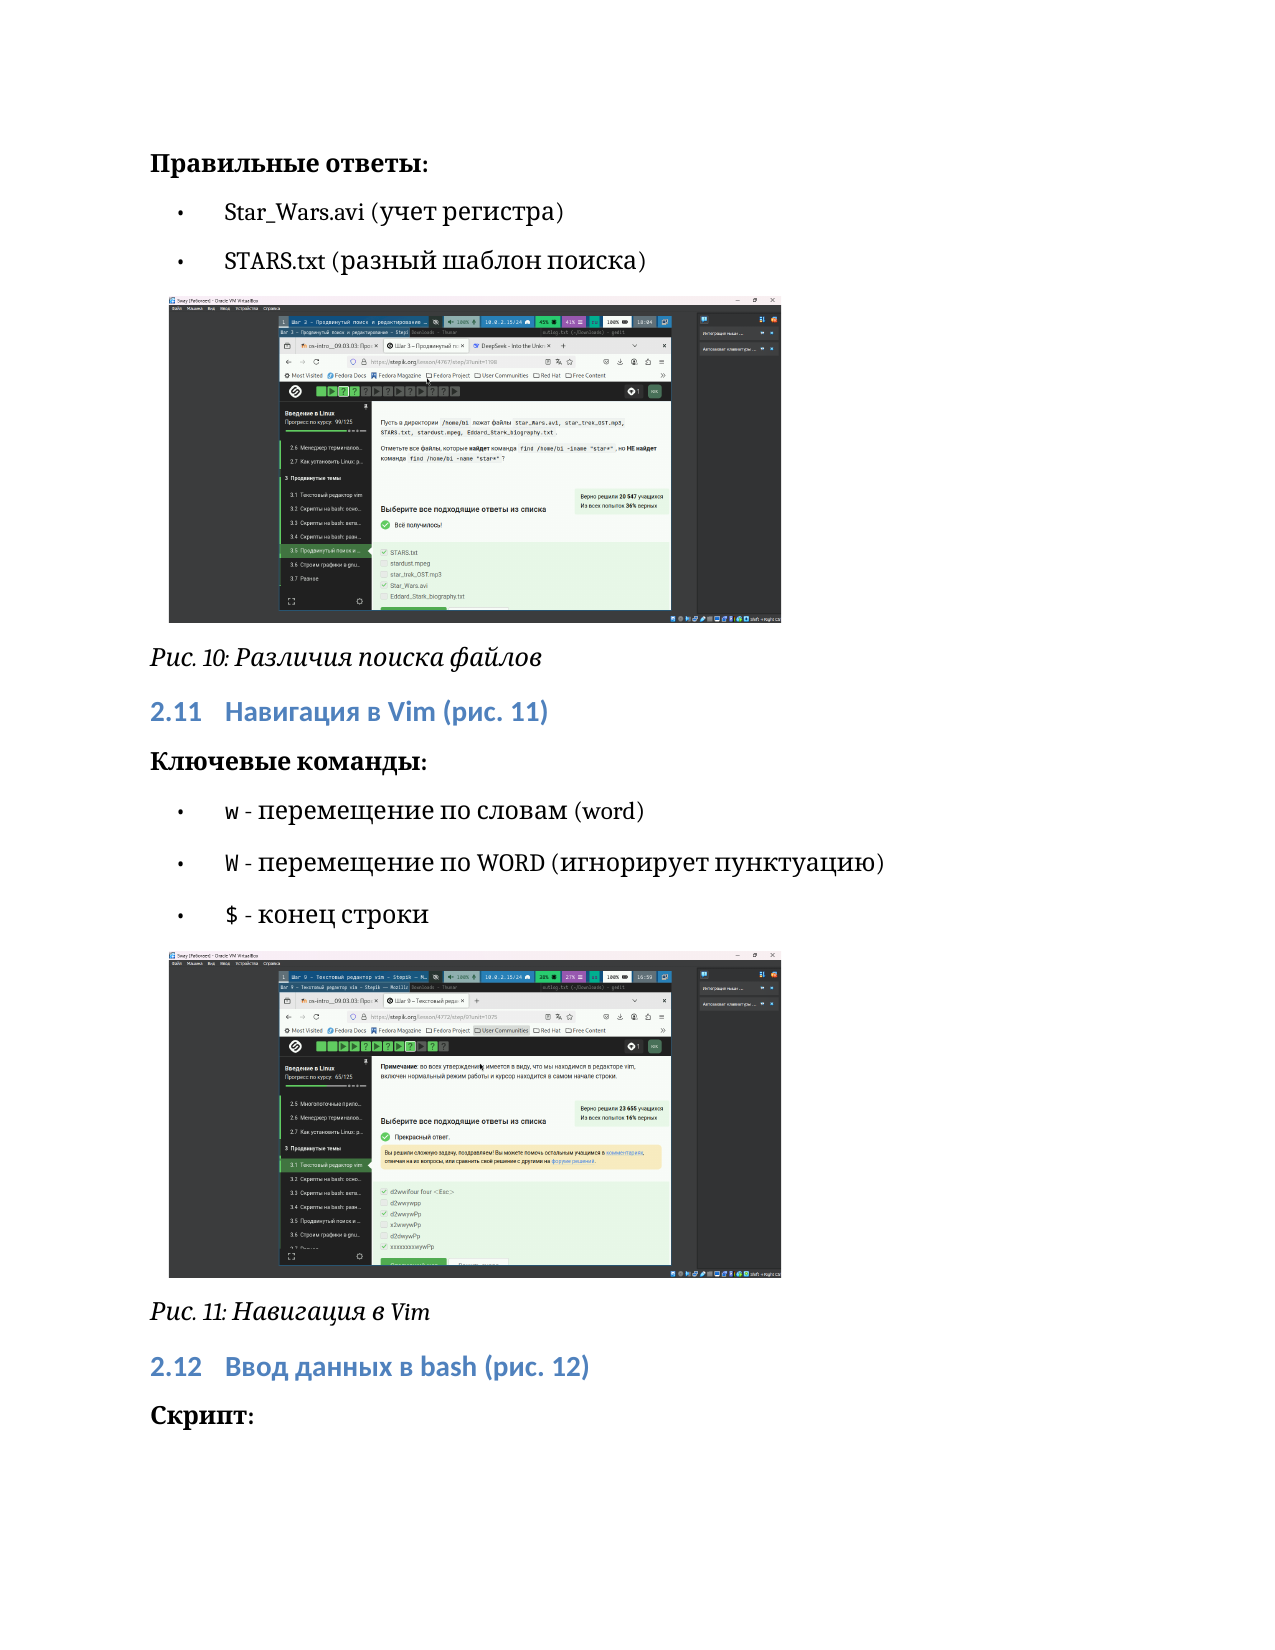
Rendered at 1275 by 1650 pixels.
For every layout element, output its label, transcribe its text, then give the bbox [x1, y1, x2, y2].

text Рис. 10: Различия поиска файлов [150, 644, 1125, 672]
picture [168, 296, 782, 623]
subtitle 2.12 Ввод данных в bash (рис. 12) [150, 1348, 1125, 1383]
text Ключевые команды: [150, 748, 1125, 776]
subtitle 2.11 Навигация в Vim (рис. 11) [150, 693, 1125, 729]
text Правильные ответы: [150, 150, 1125, 179]
list Star_Wars.avi (учет регистра) [175, 197, 1125, 226]
list w - перемещение по словам (word) [175, 795, 1125, 826]
list W - перемещение по WORD (игнорирует пунктуацию) [175, 847, 1125, 878]
text Скрипт: [150, 1402, 1125, 1431]
list $ - конец строки [175, 899, 1125, 931]
picture [168, 951, 782, 1278]
list STARS.txt (разный шаблон поиска) [175, 247, 1125, 276]
text Рис. 11: Навигация в Vim [150, 1298, 1125, 1327]
